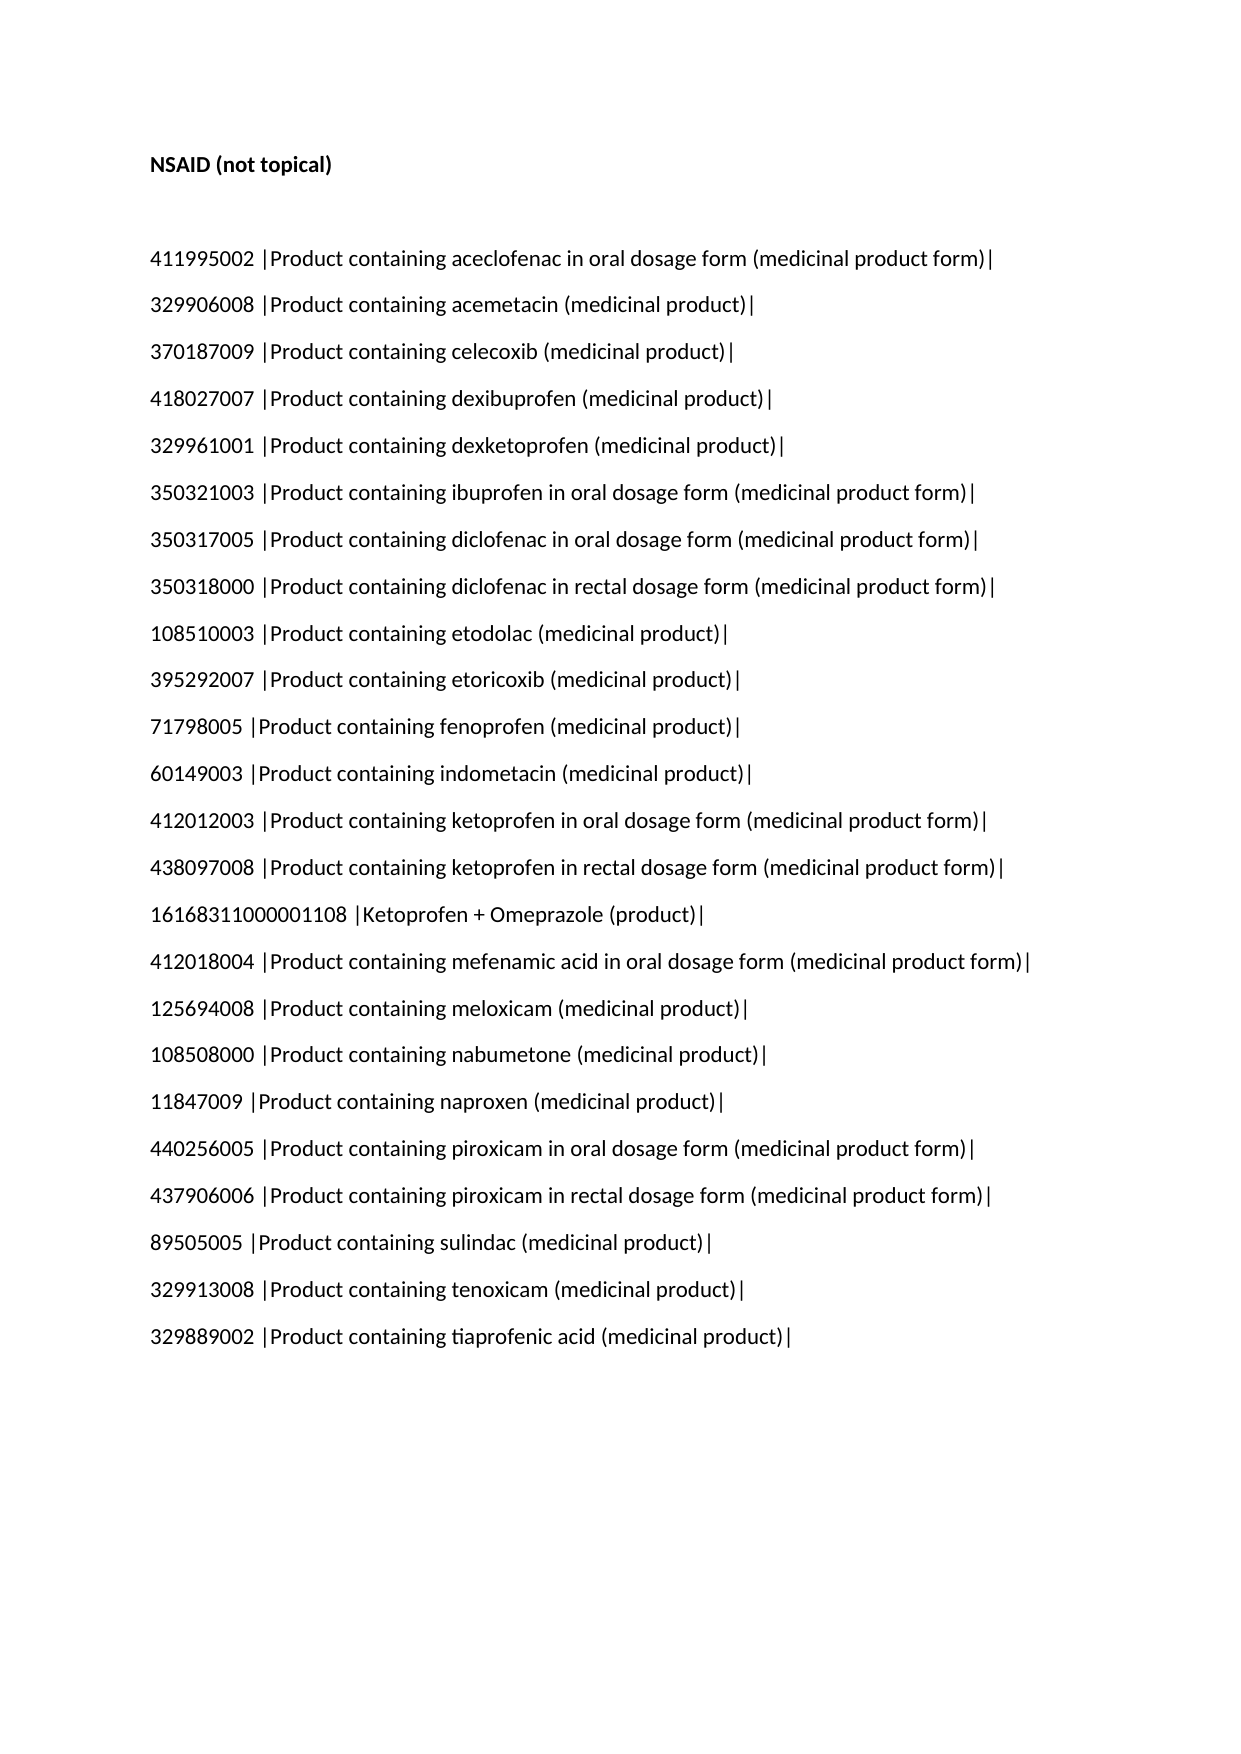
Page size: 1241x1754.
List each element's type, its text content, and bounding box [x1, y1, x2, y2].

text 412018004 |Product containing mefenamic acid in oral dosage form (medicinal product form)| [150, 947, 1090, 975]
text 89505005 |Product containing sulindac (medicinal product)| [150, 1228, 1090, 1256]
text 329913008 |Product containing tenoxicam (medicinal product)| [150, 1275, 1090, 1303]
text 11847009 |Product containing naproxen (medicinal product)| [150, 1087, 1090, 1116]
text 329889002 |Product containing tiaprofenic acid (medicinal product)| [150, 1322, 1090, 1350]
text 438097008 |Product containing ketoprofen in rectal dosage form (medicinal product form)| [150, 853, 1090, 881]
text 350317005 |Product containing diclofenac in oral dosage form (medicinal product form)| [150, 525, 1090, 553]
text 71798005 |Product containing fenoprofen (medicinal product)| [150, 712, 1090, 741]
text 440256005 |Product containing piroxicam in oral dosage form (medicinal product form)| [150, 1134, 1090, 1162]
text 329906008 |Product containing acemetacin (medicinal product)| [150, 291, 1090, 319]
text 108510003 |Product containing etodolac (medicinal product)| [150, 619, 1090, 647]
text 60149003 |Product containing indometacin (medicinal product)| [150, 759, 1090, 787]
text 395292007 |Product containing etoricoxib (medicinal product)| [150, 666, 1090, 694]
text 437906006 |Product containing piroxicam in rectal dosage form (medicinal product form)| [150, 1181, 1090, 1209]
text 370187009 |Product containing celecoxib (medicinal product)| [150, 337, 1090, 366]
text 16168311000001108 |Ketoprofen + Omeprazole (product)| [150, 900, 1090, 928]
text 411995002 |Product containing aceclofenac in oral dosage form (medicinal product form)| [150, 244, 1090, 272]
text 125694008 |Product containing meloxicam (medicinal product)| [150, 994, 1090, 1022]
text 329961001 |Product containing dexketoprofen (medicinal product)| [150, 431, 1090, 459]
text NSAID (not topical) [150, 150, 1090, 178]
text 108508000 |Product containing nabumetone (medicinal product)| [150, 1041, 1090, 1069]
text 350318000 |Product containing diclofenac in rectal dosage form (medicinal product form)| [150, 572, 1090, 600]
text 418027007 |Product containing dexibuprofen (medicinal product)| [150, 384, 1090, 412]
text 412012003 |Product containing ketoprofen in oral dosage form (medicinal product form)| [150, 806, 1090, 834]
text 350321003 |Product containing ibuprofen in oral dosage form (medicinal product form)| [150, 478, 1090, 506]
